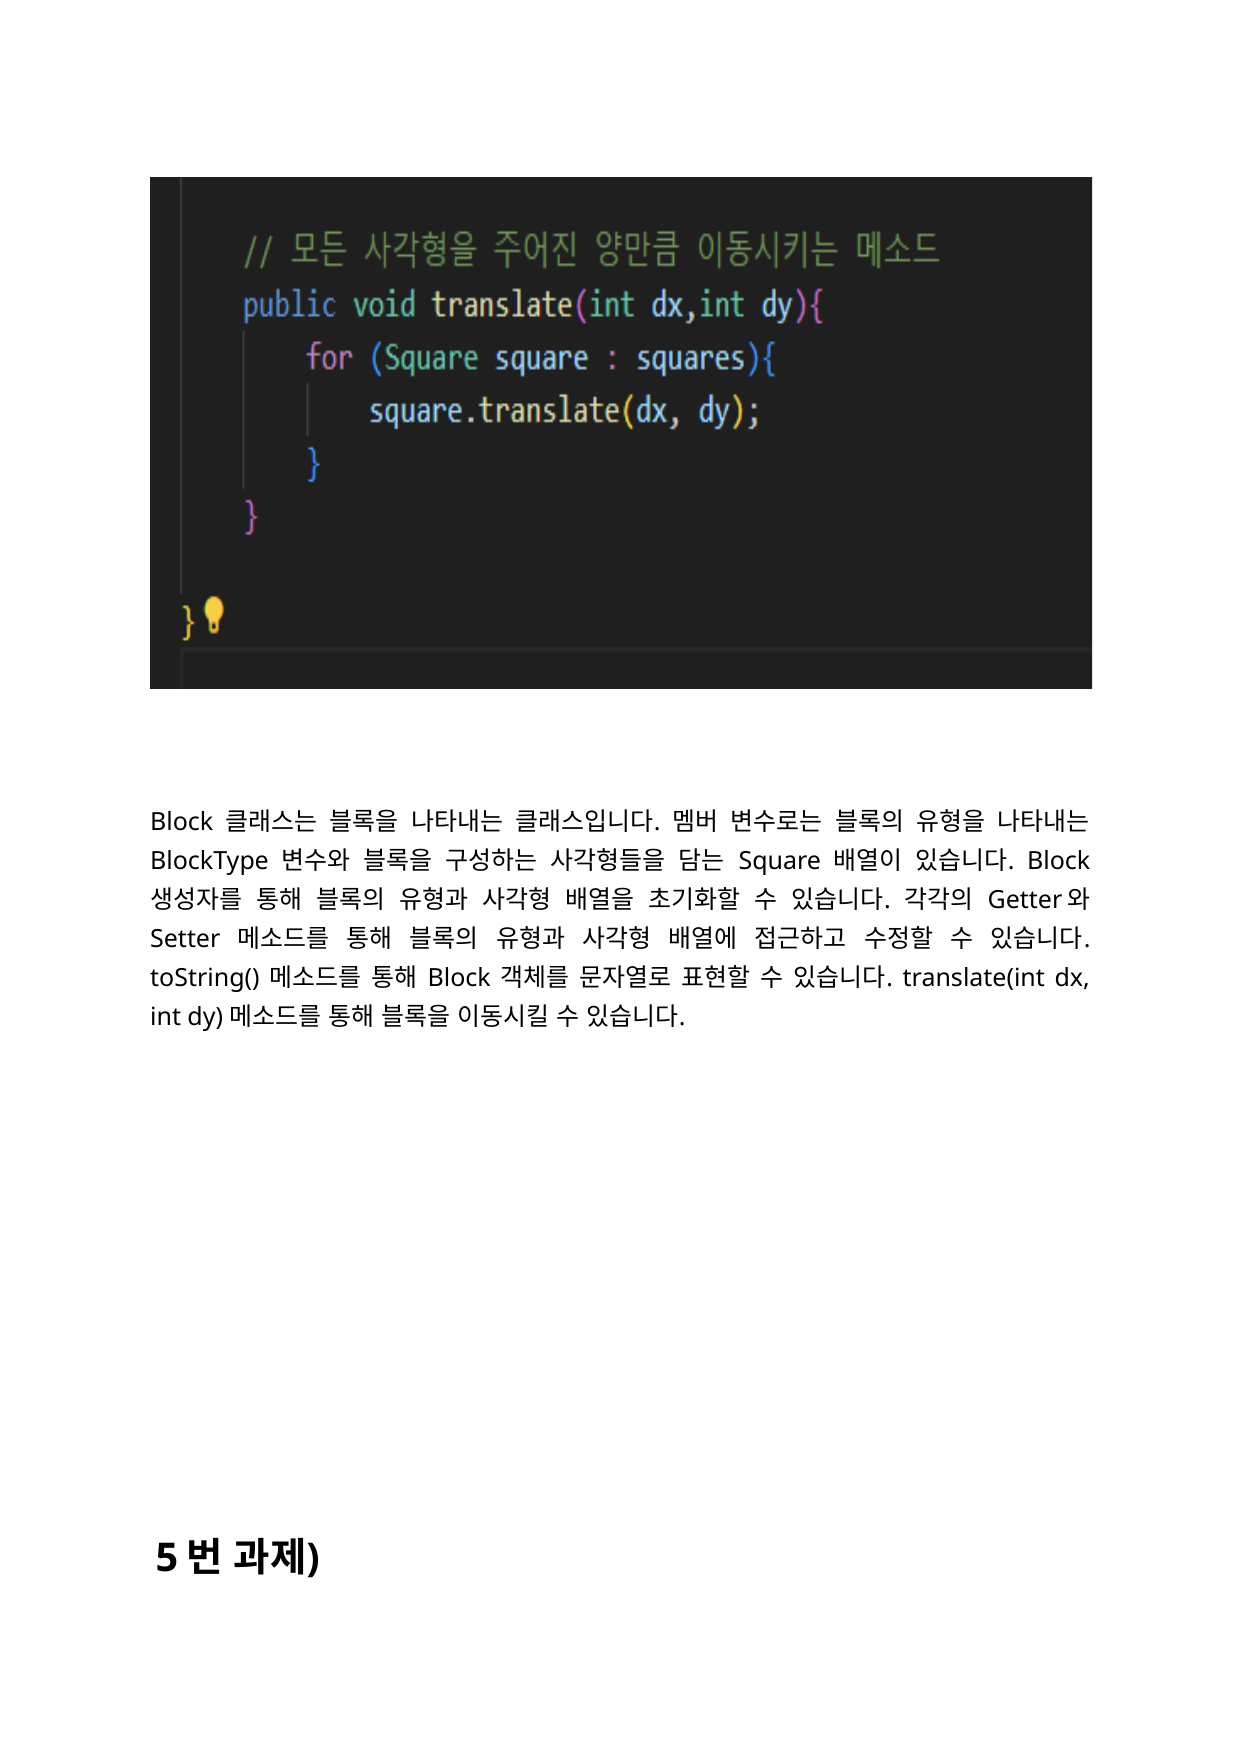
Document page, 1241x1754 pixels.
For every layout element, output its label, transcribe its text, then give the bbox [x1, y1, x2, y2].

picture [150, 177, 1093, 689]
text Block 클래스는 블록을 나타내는 클래스입니다. 멤버 변수로는 블록의 유형을 나타내는 BlockType 변수와 블록을 구성하는 사각형들을 담는 Square 배열이 있습니다. Block 생성자를 통해 블록의 유형과 사각형 배열을 초기화할 수 있습니다. 각각의 Getter와 Setter 메소드를 통해 블록의 유형과 사각형 배열에 접근하고 수정할 수 있습니다. toString() 메소드를 통해 Block 객체를 문자열로 표현할 수 있습니다. translate(int dx, int dy) 메소드를 통해 블록을 이동시킬 수 있습니다. [150, 802, 1090, 1033]
text 5번 과제) [150, 1526, 1090, 1583]
